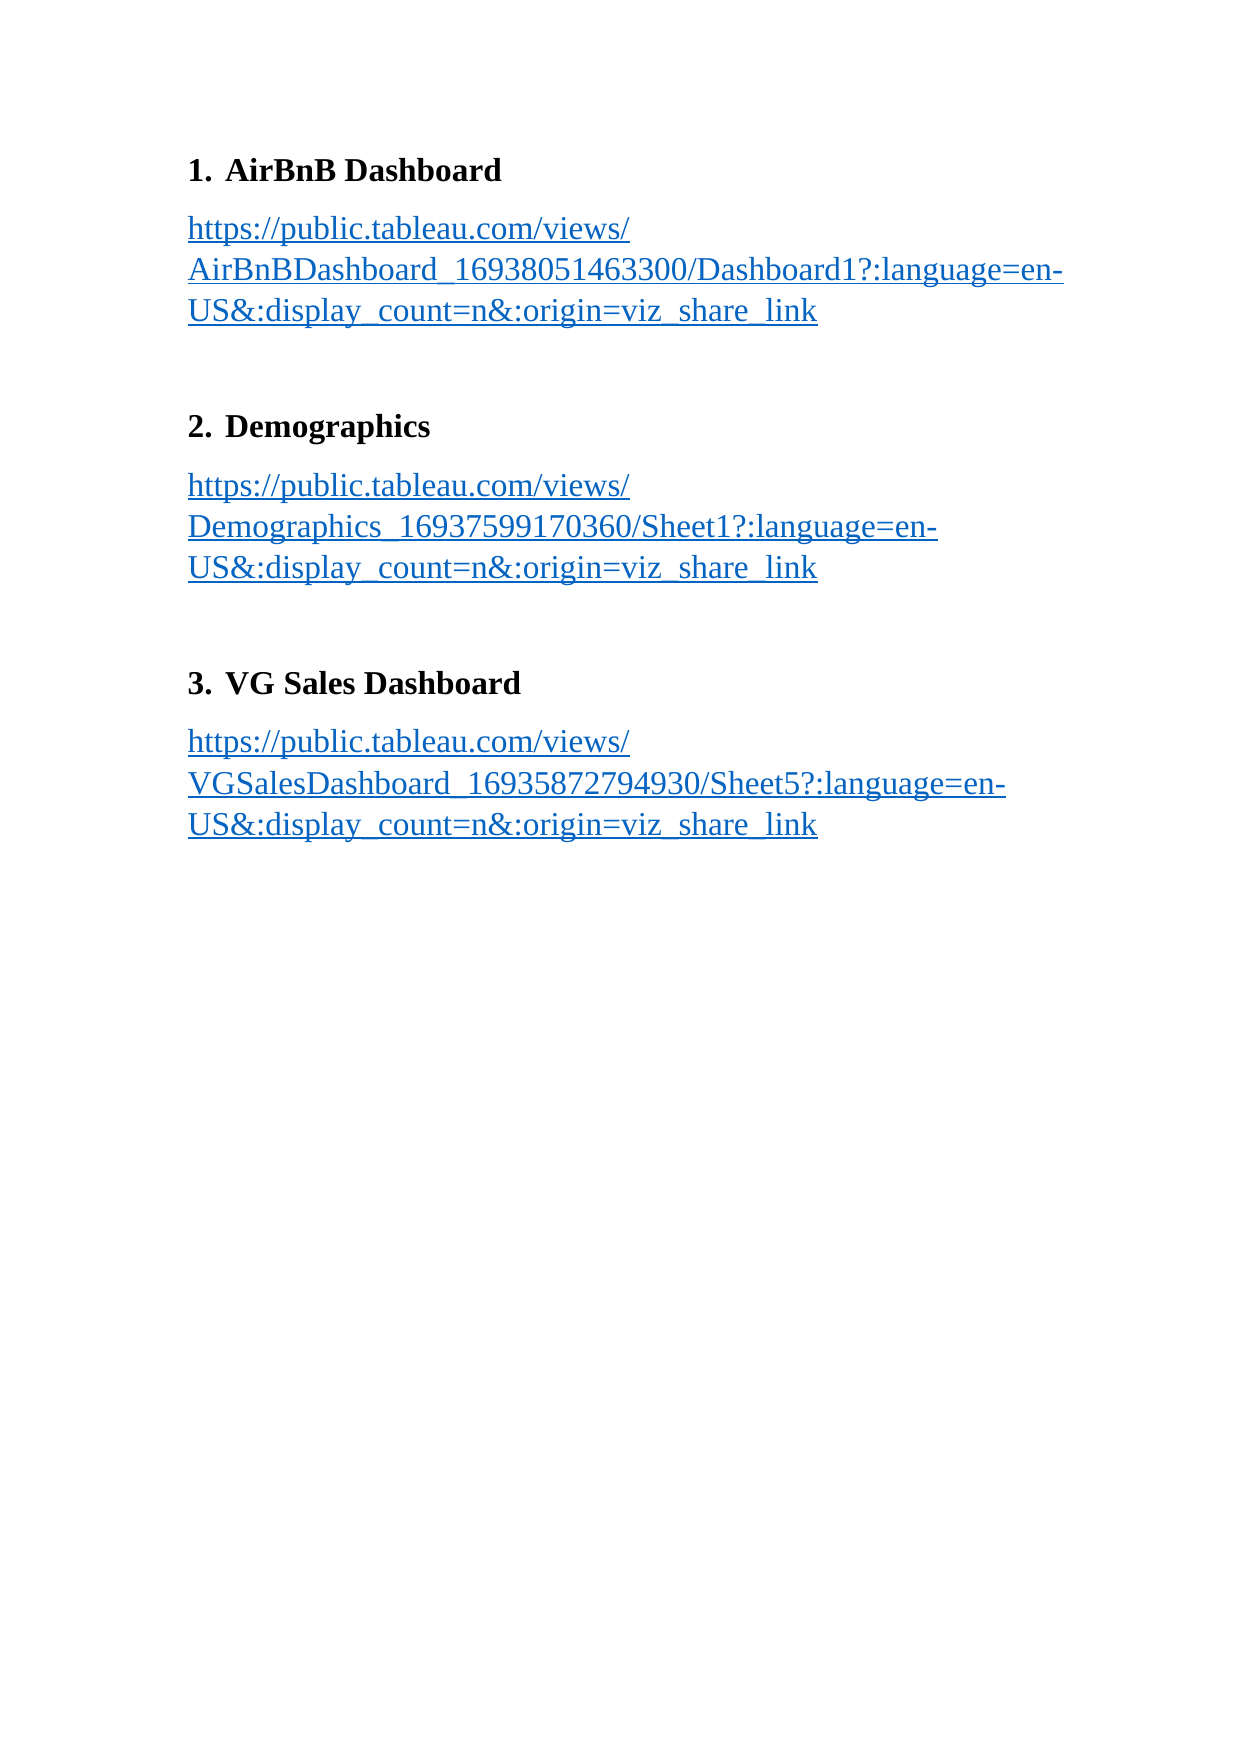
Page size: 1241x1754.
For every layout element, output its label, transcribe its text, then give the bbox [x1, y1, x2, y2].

text https://public.tableau.com/views/AirBnBDashboard_16938051463300/Dashboard1?:language=en-US&:display_count=n&:origin=viz_share_link [187, 208, 1090, 329]
text https://public.tableau.com/views/Demographics_16937599170360/Sheet1?:language=en-US&:display_count=n&:origin=viz_share_link [187, 465, 1090, 586]
list VG Sales Dashboard [187, 663, 1090, 702]
text https://public.tableau.com/views/VGSalesDashboard_16935872794930/Sheet5?:language=en-US&:display_count=n&:origin=viz_share_link [187, 722, 1090, 843]
list Demographics [187, 407, 1090, 445]
list AirBnB Dashboard [187, 150, 1090, 188]
